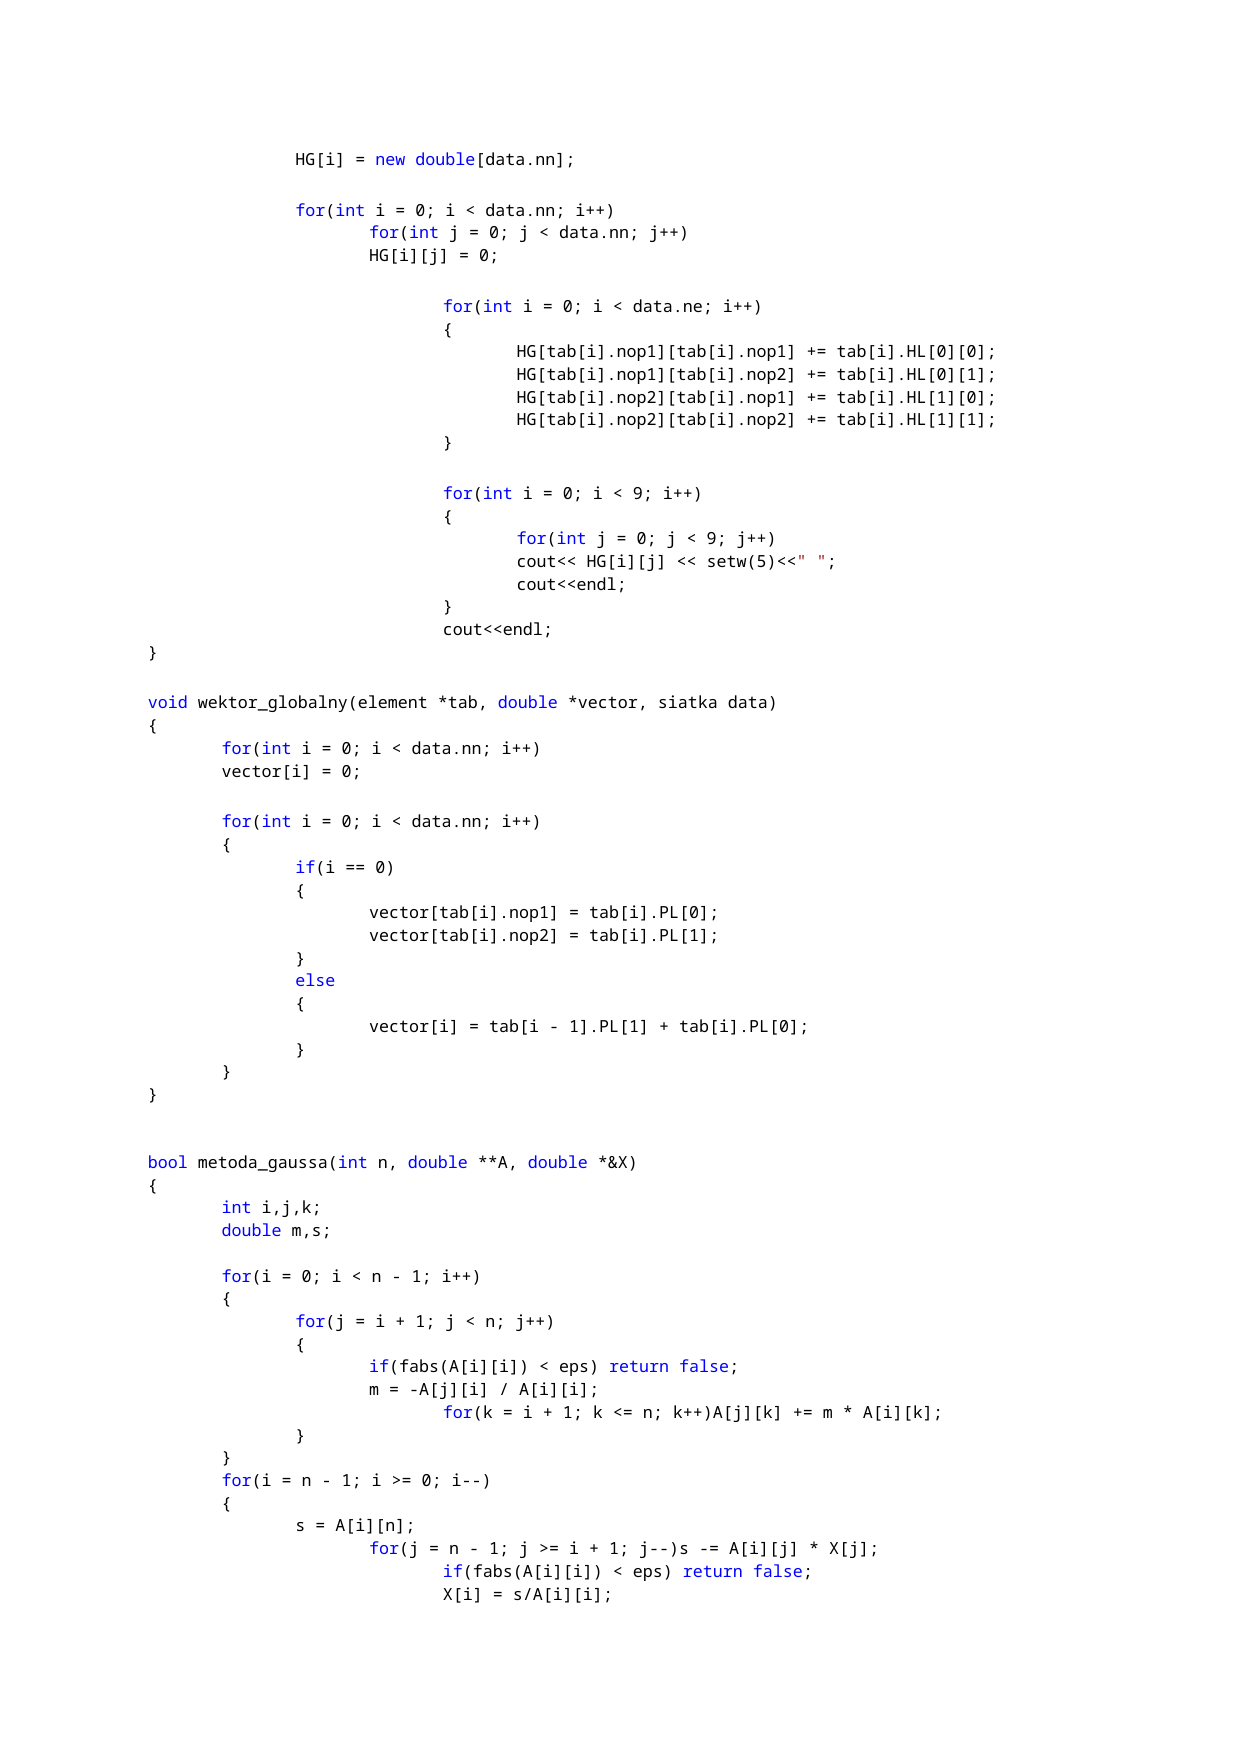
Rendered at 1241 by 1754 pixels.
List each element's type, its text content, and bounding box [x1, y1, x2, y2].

text for(int i = 0; i < data.nn; i++) [148, 198, 1093, 221]
text { [148, 992, 1093, 1014]
text for(i = n - 1; i >= 0; i--) [148, 1468, 1093, 1491]
text vector[tab[i].nop2] = tab[i].PL[1]; [148, 923, 1093, 946]
text HG[i] = new double[data.nn]; [148, 148, 1093, 170]
text } [148, 1037, 1093, 1060]
text X[i] = s/A[i][i]; [148, 1582, 1093, 1605]
text for(int i = 0; i < data.nn; i++) [148, 810, 1093, 833]
text vector[i] = 0; [148, 759, 1093, 782]
text } [148, 1060, 1093, 1082]
text { [148, 317, 1093, 340]
text { [148, 833, 1093, 855]
text for(i = 0; i < n - 1; i++) [148, 1264, 1093, 1287]
text else [148, 969, 1093, 992]
text } [148, 640, 1093, 663]
text { [148, 504, 1093, 527]
text cout<<endl; [148, 572, 1093, 595]
text HG[tab[i].nop2][tab[i].nop2] += tab[i].HL[1][1]; [148, 408, 1093, 431]
text { [148, 714, 1093, 737]
text HG[tab[i].nop2][tab[i].nop1] += tab[i].HL[1][0]; [148, 385, 1093, 408]
text double m,s; [148, 1219, 1093, 1241]
text } [148, 1082, 1093, 1105]
text for(j = n - 1; j >= i + 1; j--)s -= A[i][j] * X[j]; [148, 1537, 1093, 1559]
text { [148, 1173, 1093, 1196]
text { [148, 878, 1093, 901]
text for(int j = 0; j < data.nn; j++) [148, 221, 1093, 244]
text m = -A[j][i] / A[i][i]; [148, 1378, 1093, 1400]
text cout<<endl; [148, 618, 1093, 640]
text for(int i = 0; i < data.ne; i++) [148, 294, 1093, 317]
text int i,j,k; [148, 1196, 1093, 1219]
text for(int i = 0; i < data.nn; i++) [148, 737, 1093, 759]
text HG[tab[i].nop1][tab[i].nop2] += tab[i].HL[0][1]; [148, 363, 1093, 385]
text } [148, 946, 1093, 969]
text for(int j = 0; j < 9; j++) [148, 527, 1093, 549]
text } [148, 1446, 1093, 1468]
text void wektor_globalny(element *tab, double *vector, siatka data) [148, 691, 1093, 714]
text } [148, 1423, 1093, 1446]
text vector[i] = tab[i - 1].PL[1] + tab[i].PL[0]; [148, 1014, 1093, 1037]
text if(i == 0) [148, 855, 1093, 878]
text if(fabs(A[i][i]) < eps) return false; [148, 1355, 1093, 1378]
text { [148, 1491, 1093, 1514]
text for(j = i + 1; j < n; j++) [148, 1309, 1093, 1332]
text bool metoda_gaussa(int n, double **A, double *&X) [148, 1151, 1093, 1173]
text s = A[i][n]; [148, 1514, 1093, 1537]
text if(fabs(A[i][i]) < eps) return false; [148, 1559, 1093, 1582]
text vector[tab[i].nop1] = tab[i].PL[0]; [148, 901, 1093, 923]
text } [148, 595, 1093, 618]
text HG[i][j] = 0; [148, 244, 1093, 266]
text HG[tab[i].nop1][tab[i].nop1] += tab[i].HL[0][0]; [148, 340, 1093, 363]
text for(int i = 0; i < 9; i++) [148, 481, 1093, 504]
text for(k = i + 1; k <= n; k++)A[j][k] += m * A[i][k]; [148, 1400, 1093, 1423]
text } [148, 431, 1093, 453]
text { [148, 1287, 1093, 1309]
text { [148, 1332, 1093, 1355]
text cout<< HG[i][j] << setw(5)<<" "; [148, 549, 1093, 572]
